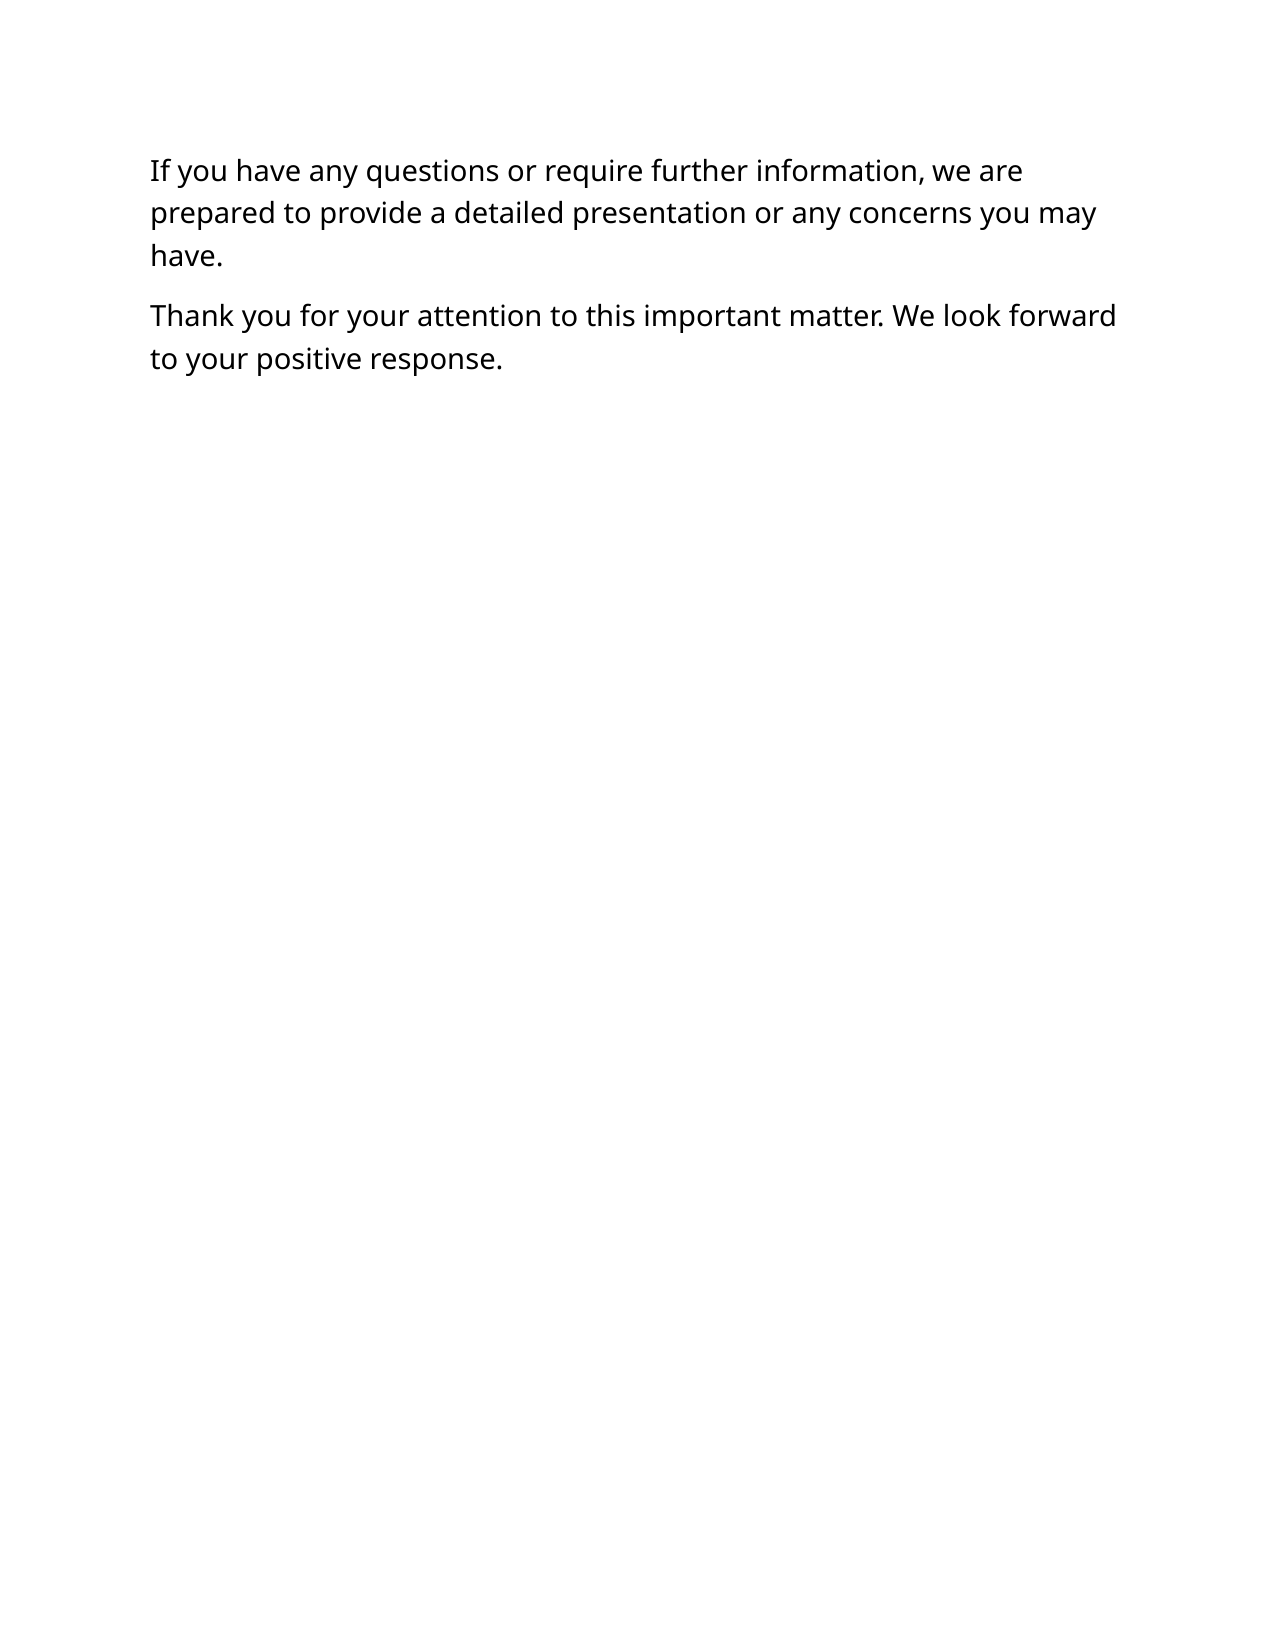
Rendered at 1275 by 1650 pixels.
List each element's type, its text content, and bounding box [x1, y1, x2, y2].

text Thank you for your attention to this important matter. We look forward to your positive response. [150, 295, 1125, 378]
text If you have any questions or require further information, we are prepared to provide a detailed presentation or any concerns you may have. [150, 150, 1125, 275]
